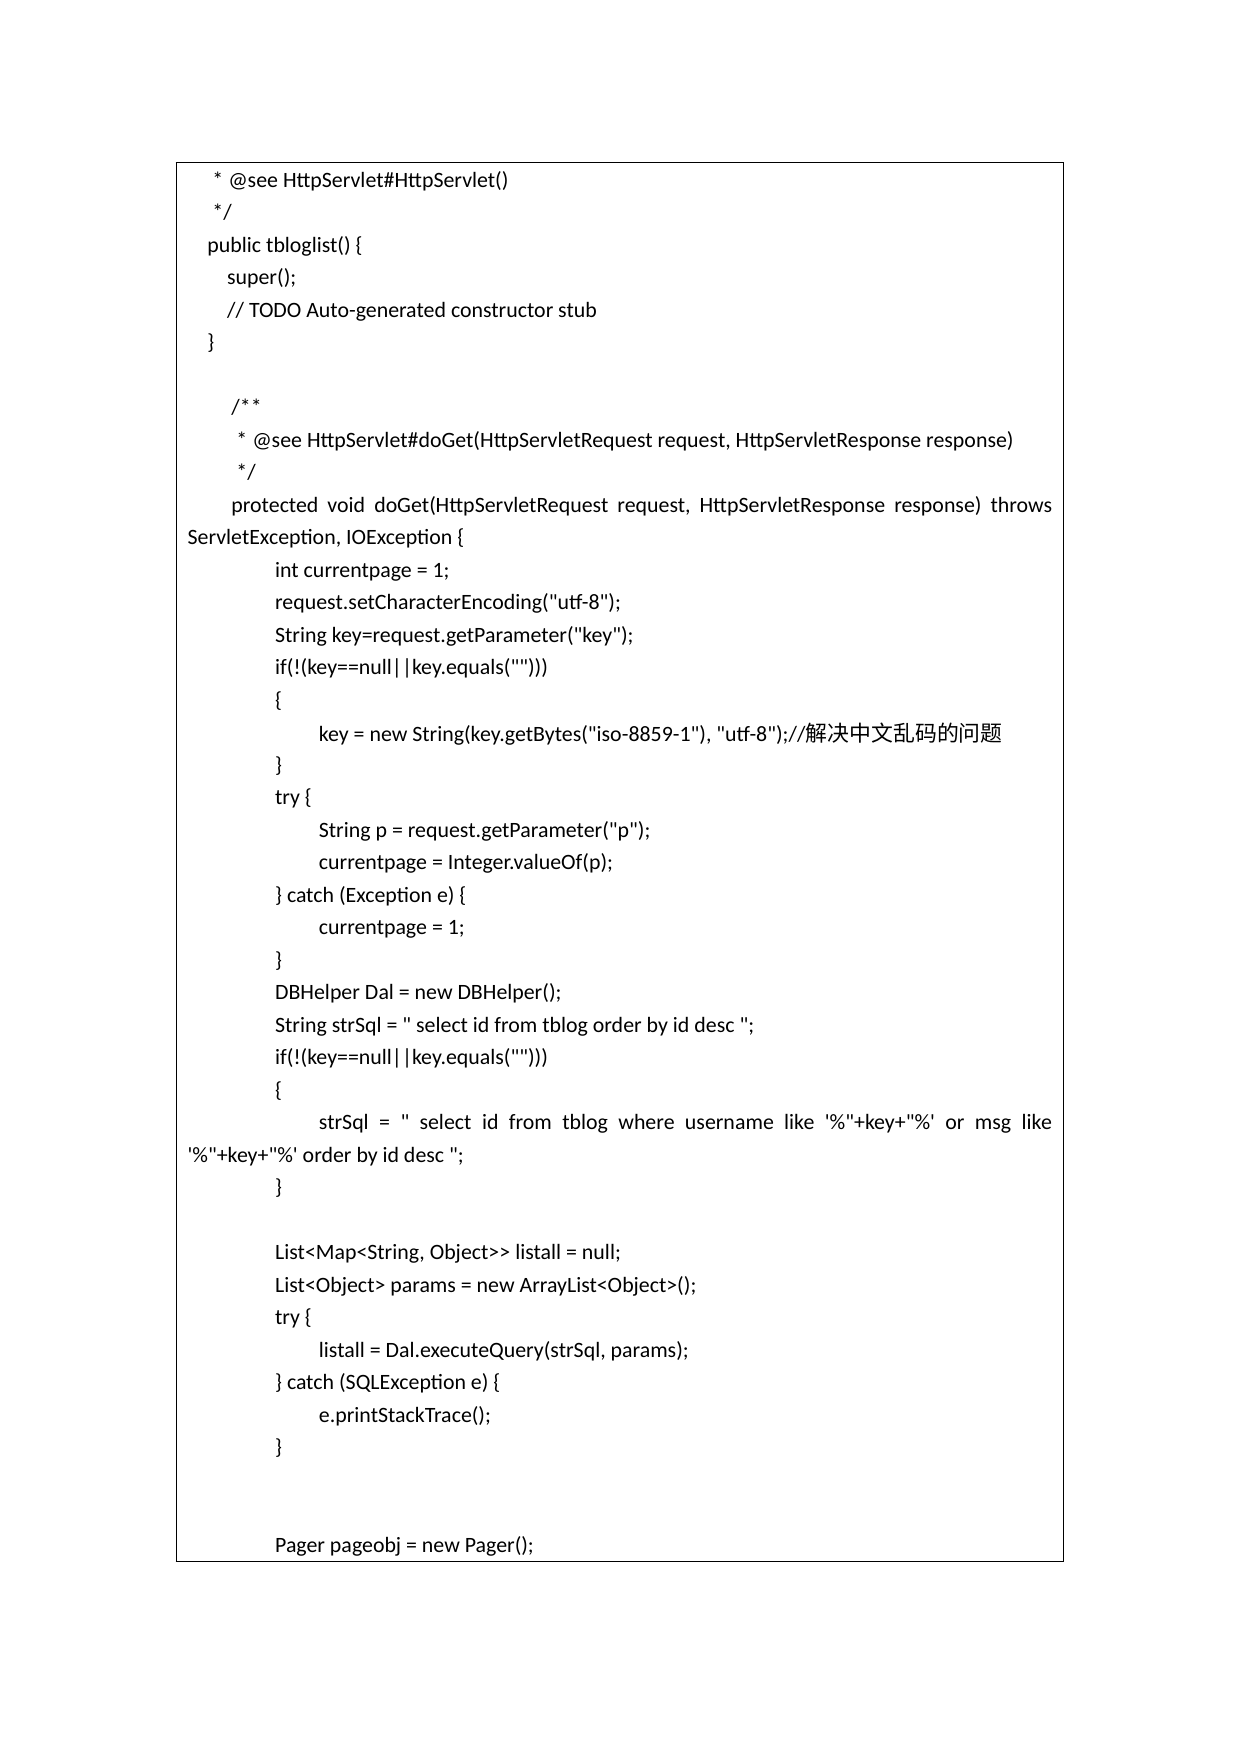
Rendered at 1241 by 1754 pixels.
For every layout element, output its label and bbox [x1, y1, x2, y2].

table_header [177, 163, 1063, 1561]
